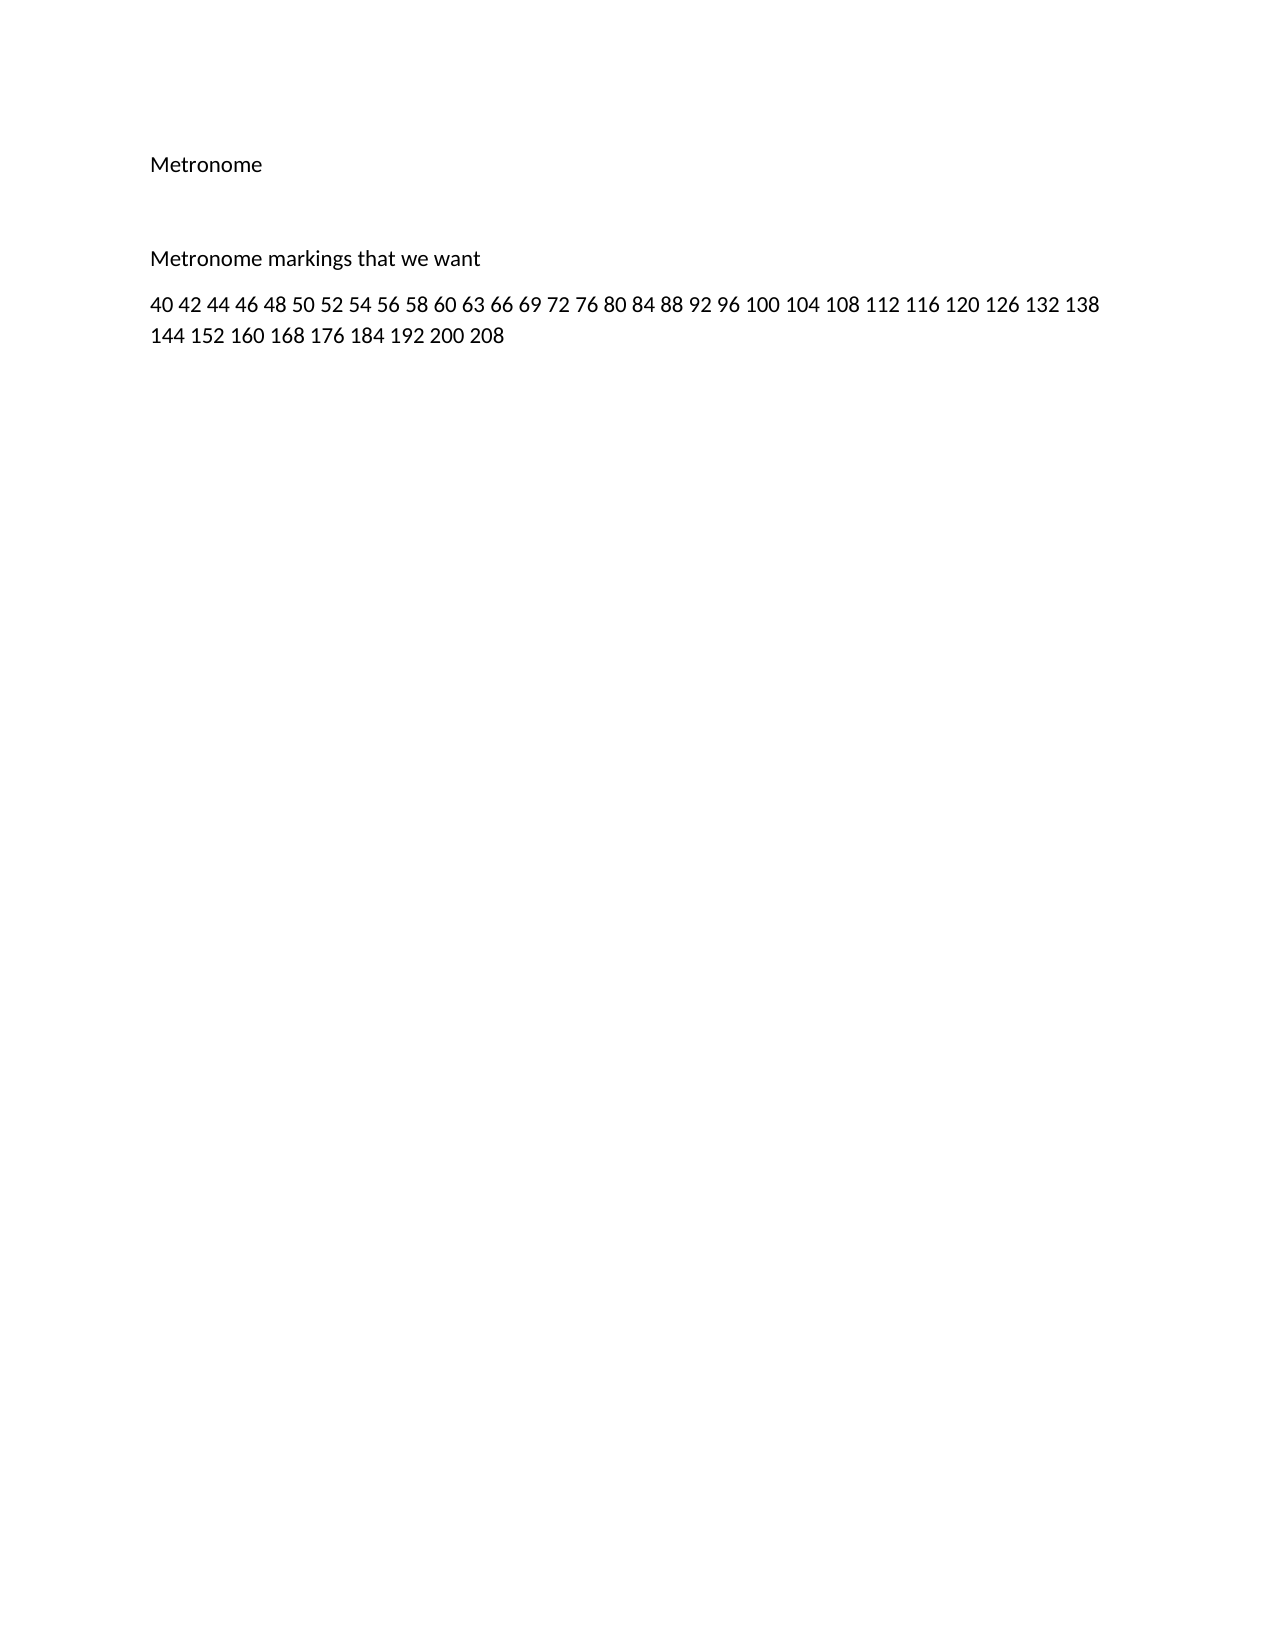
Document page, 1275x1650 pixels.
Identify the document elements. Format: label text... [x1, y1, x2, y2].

text Metronome markings that we want [150, 244, 1125, 272]
text Metronome [150, 150, 1125, 178]
text 40 42 44 46 48 50 52 54 56 58 60 63 66 69 72 76 80 84 88 92 96 100 104 108 112 116 120 126 132 138 144 152 160 168 176 184 192 200 208 [150, 291, 1125, 349]
